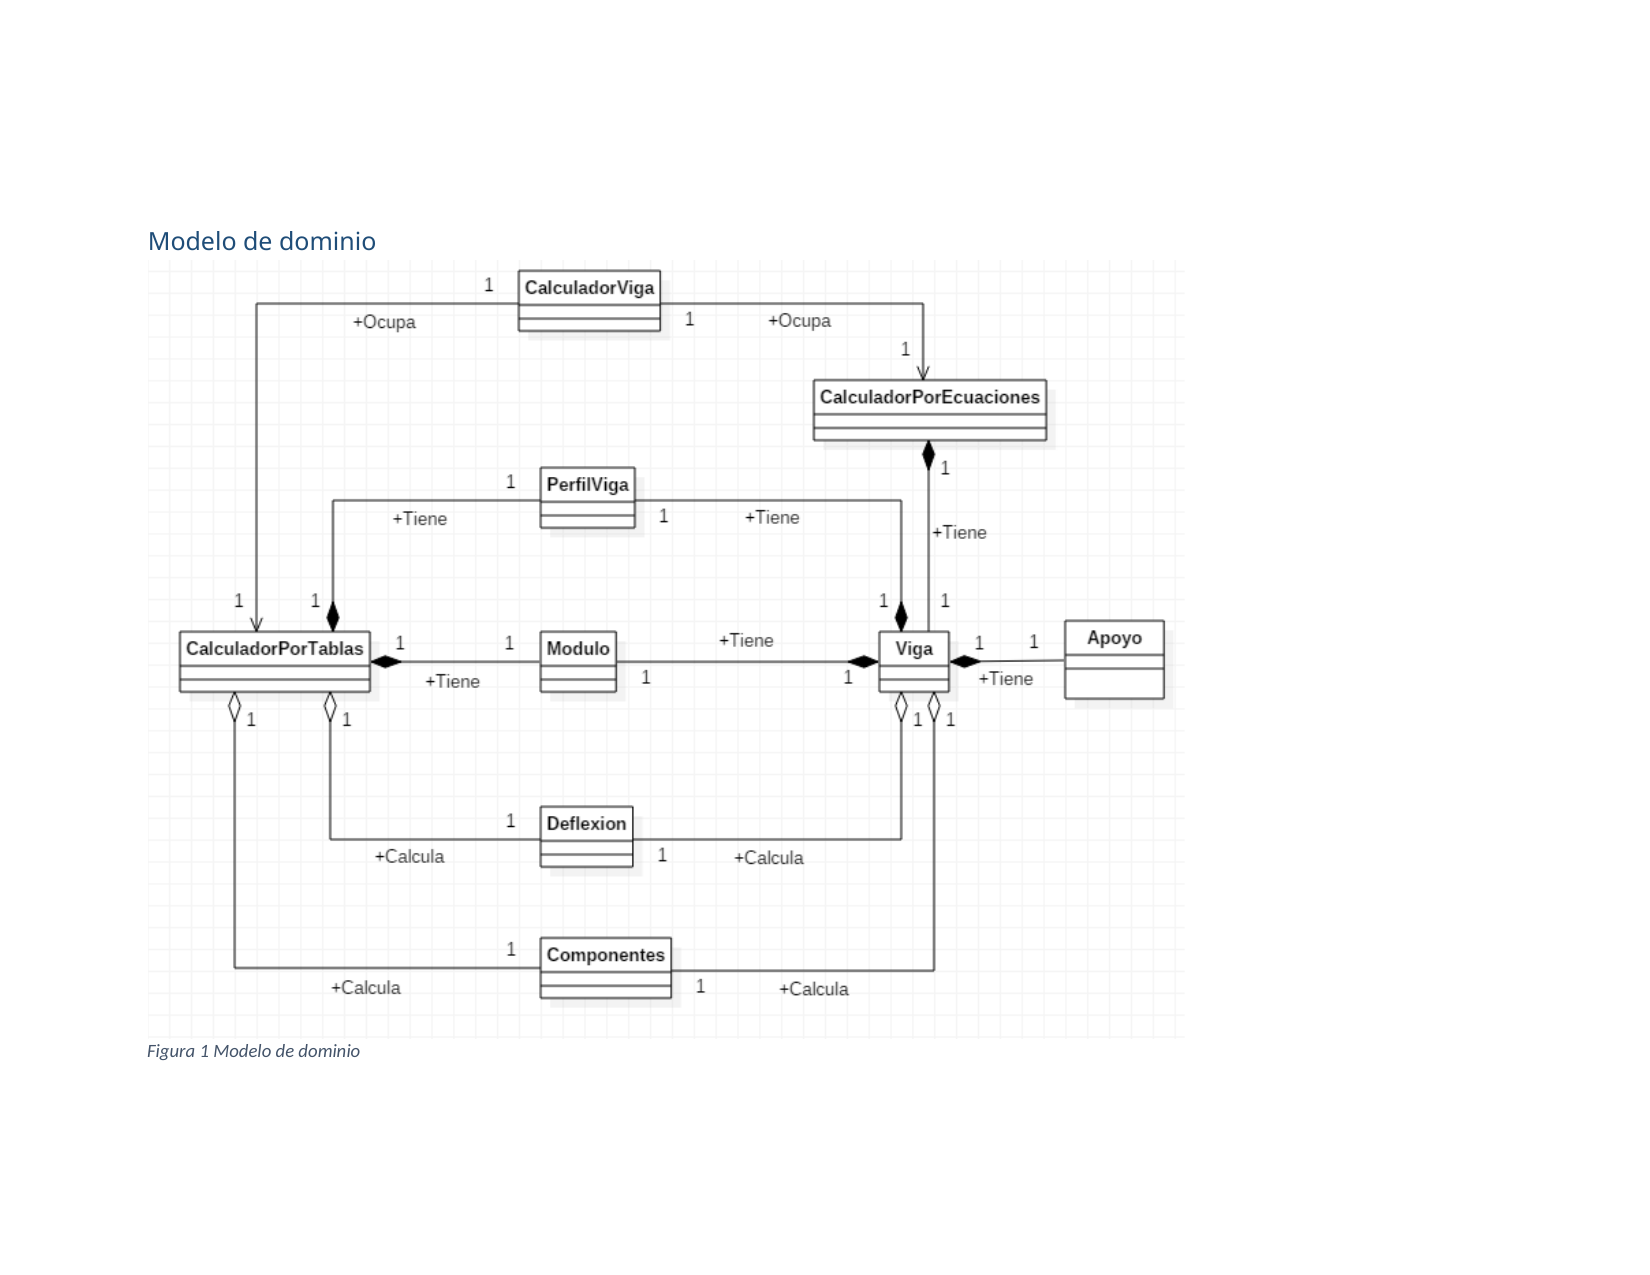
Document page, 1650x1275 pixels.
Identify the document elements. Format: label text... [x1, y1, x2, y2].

picture [146, 260, 1185, 1039]
subtitle Modelo de dominio [148, 224, 1502, 258]
